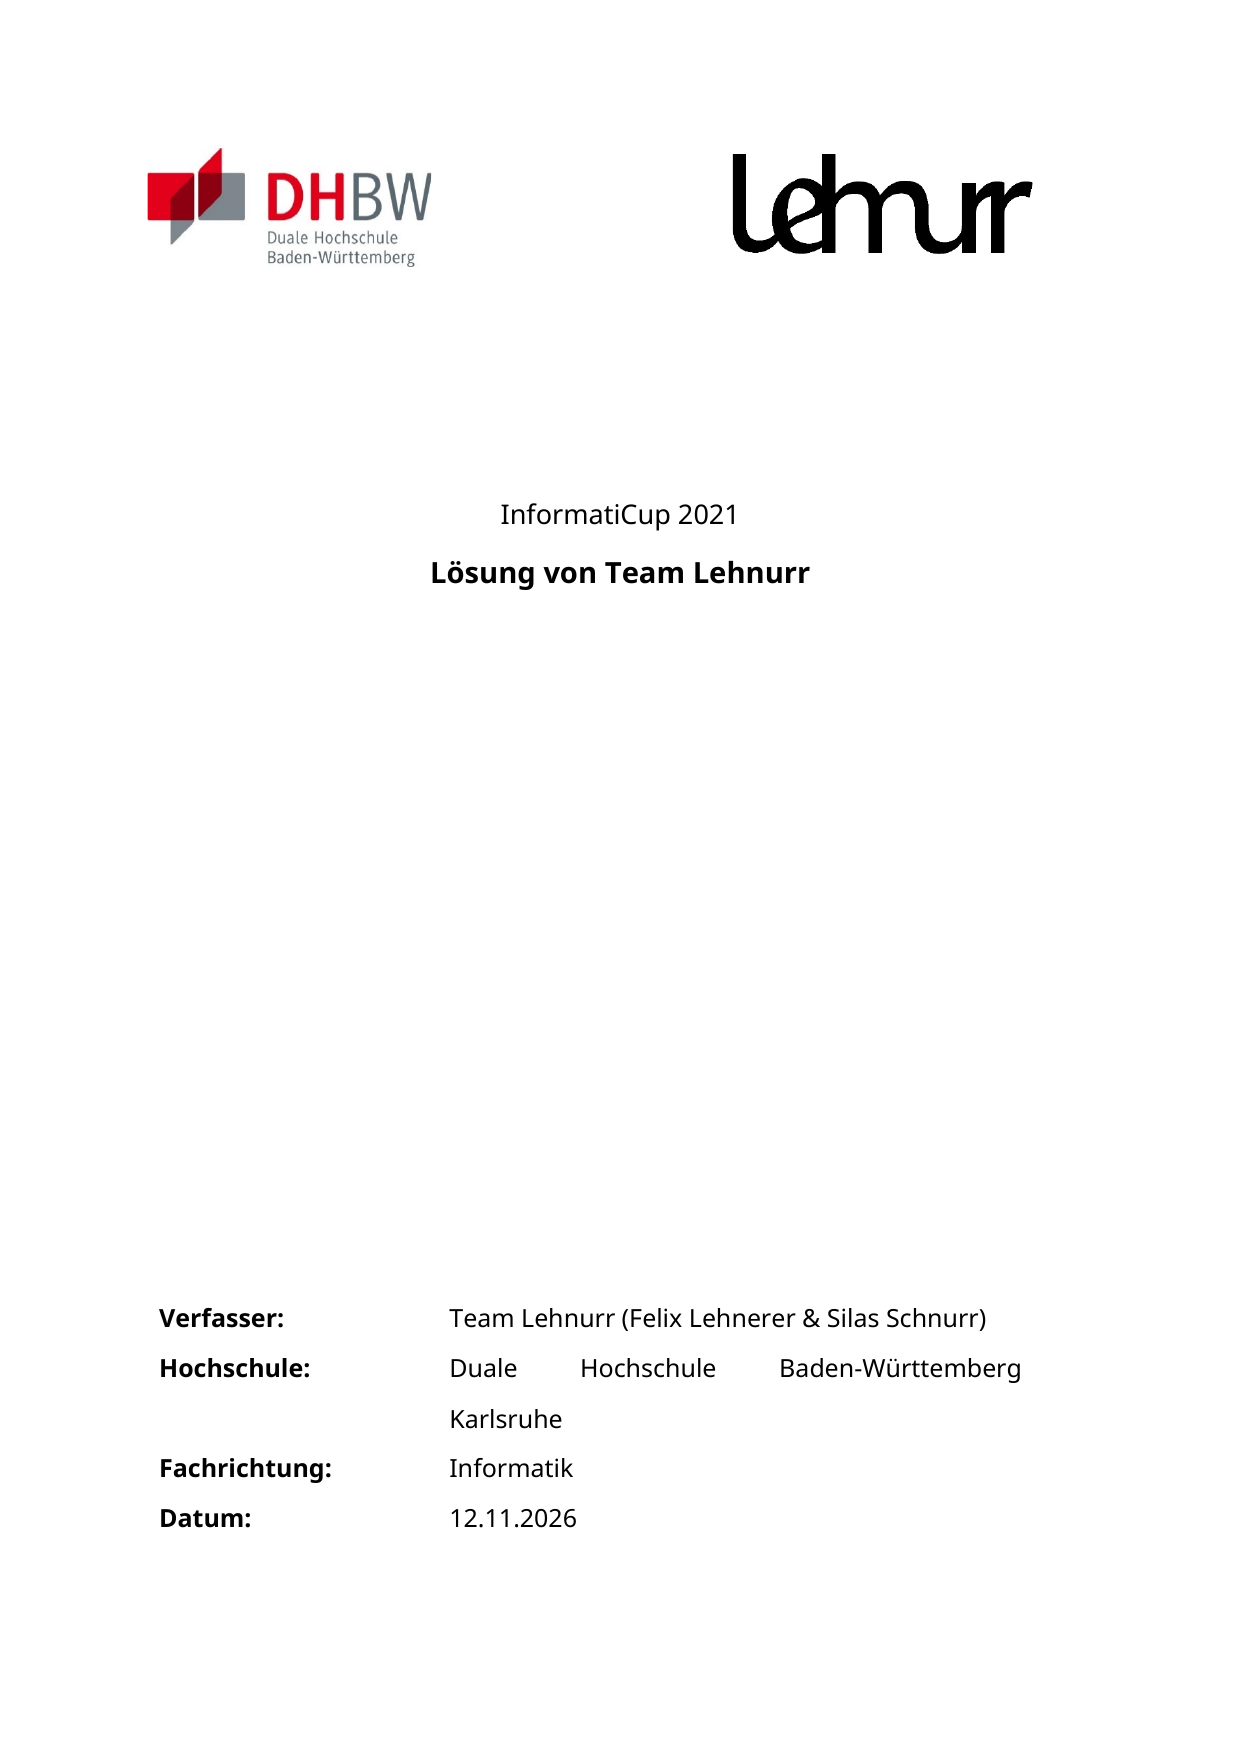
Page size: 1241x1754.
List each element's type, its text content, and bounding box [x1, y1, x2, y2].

picture [732, 154, 1033, 254]
picture [147, 148, 432, 267]
table_cell Duale Hochschule Baden-Württemberg Karlsruhe [438, 1350, 1033, 1451]
table_cell 17.01.2021 [438, 1501, 1033, 1550]
table_cell Fachrichtung: [148, 1451, 438, 1501]
table_header Verfasser: [148, 1301, 438, 1350]
table_cell Datum: [148, 1501, 438, 1550]
table_cell Informatik [438, 1451, 1033, 1501]
table_header Team Lehnurr (Felix Lehnerer & Silas Schnurr) [438, 1301, 1033, 1350]
text Lösung von Team Lehnurr [148, 495, 1093, 592]
table_cell Hochschule: [148, 1350, 438, 1451]
